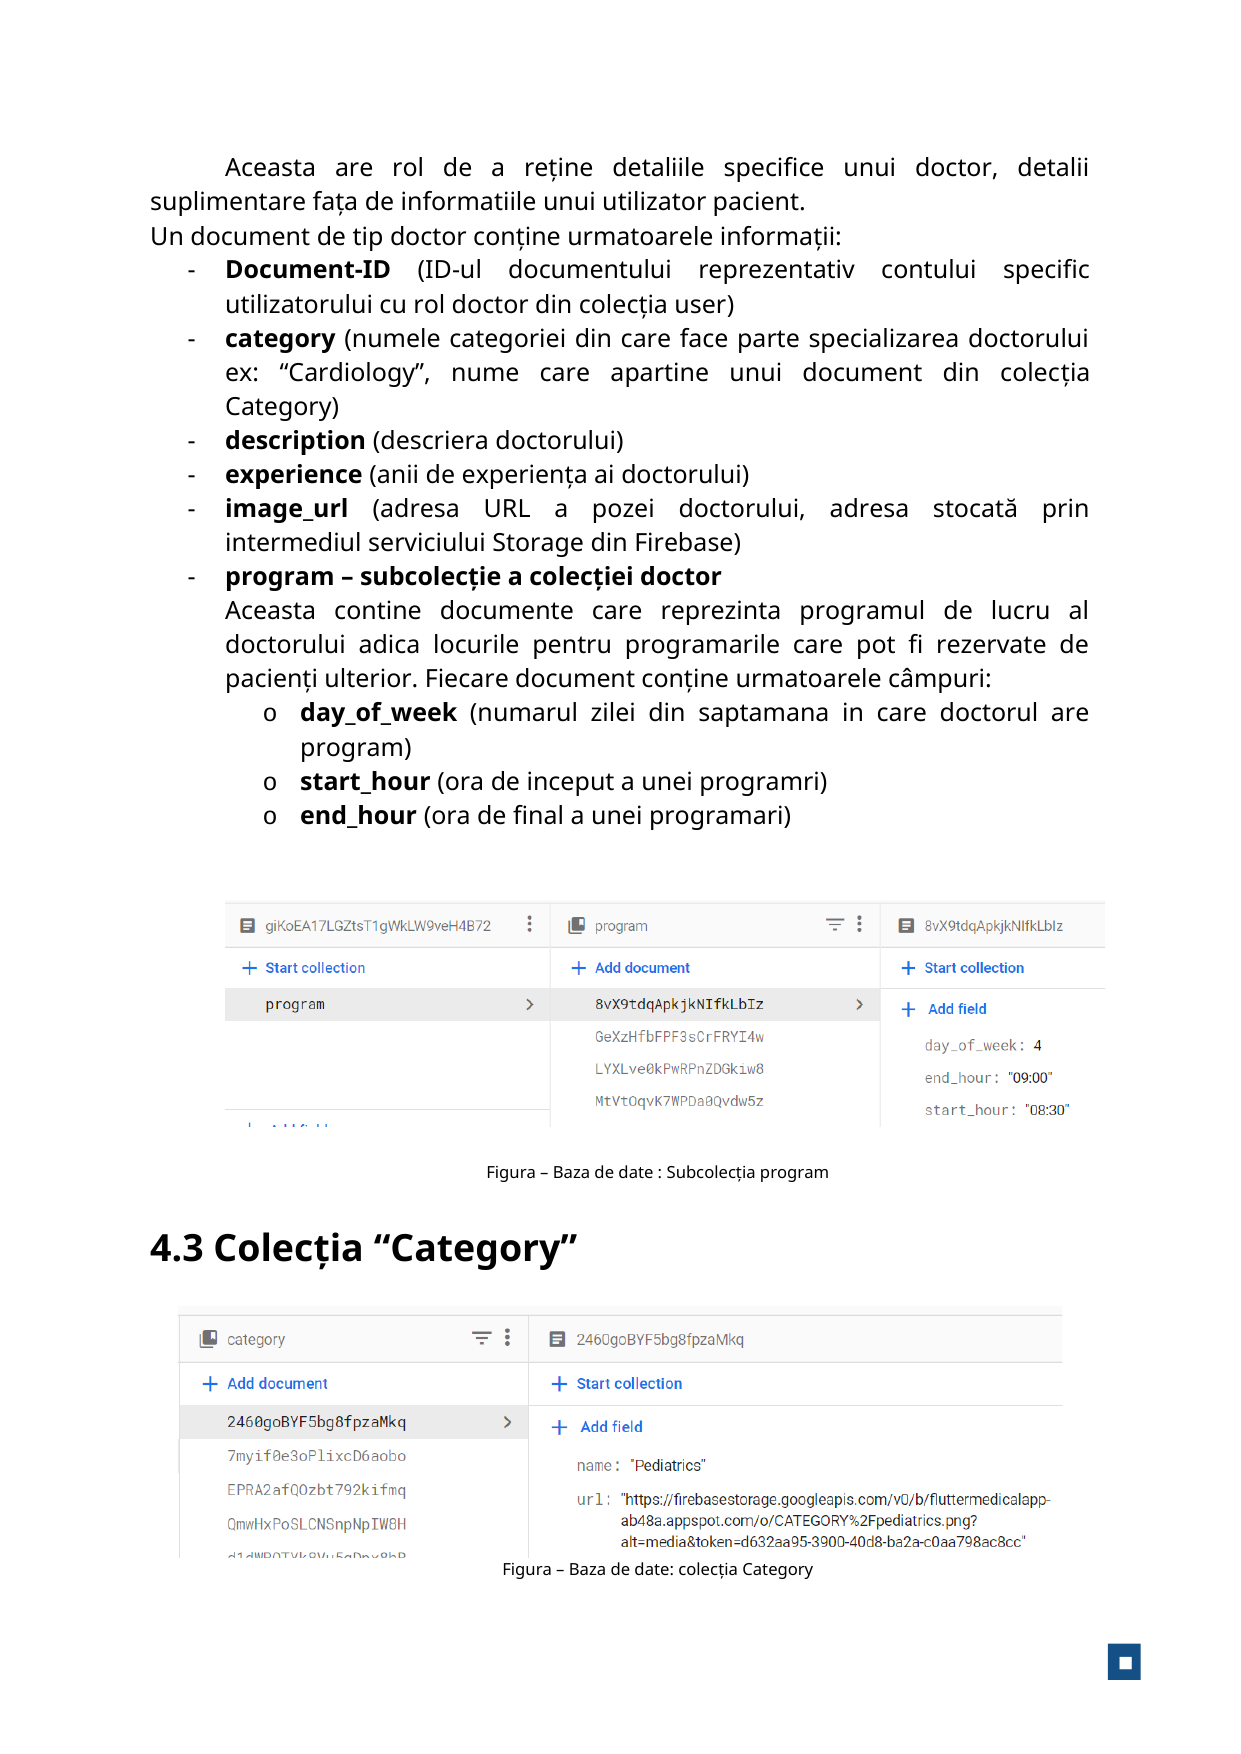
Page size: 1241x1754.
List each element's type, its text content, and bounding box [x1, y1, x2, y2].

picture [177, 1306, 1063, 1558]
picture [1106, 1643, 1140, 1678]
text Aceasta are rol de a reține detaliile specifice unui doctor, detalii suplimentare fața de informatiile unui utilizator pacient. [150, 150, 1090, 218]
list experience (anii de experiența ai doctorului) [187, 457, 1090, 491]
list Aceasta contine documente care reprezinta programul de lucru al doctorului adica locurile pentru programarile care pot fi rezervate de pacienți ulterior. Fiecare document conține urmatoarele câmpuri: [225, 593, 1090, 695]
list end_hour (ora de final a unei programari) [262, 798, 1090, 832]
list Figura – Baza de date : Subcolecția program [225, 1160, 1090, 1183]
list Document-ID (ID-ul documentului reprezentativ contului specific utilizatorului cu rol doctor din colecția user) [187, 252, 1090, 320]
picture [225, 900, 1106, 1127]
list category (numele categoriei din care face parte specializarea doctorului ex: “Cardiology”, nume care apartine unui document din colecția Category) [187, 320, 1090, 422]
list Figura – Baza de date: colecția Category [225, 1558, 1090, 1581]
list image_url (adresa URL a pozei doctorului, adresa stocată prin intermediul serviciului Storage din Firebase) [187, 491, 1090, 559]
text Un document de tip doctor conține urmatoarele informații: [150, 218, 1090, 252]
list description (descriera doctorului) [187, 422, 1090, 457]
list program – subcolecție a colecției doctor [187, 559, 1090, 593]
list day_of_week (numarul zilei din saptamana in care doctorul are program) [262, 695, 1090, 763]
subtitle 4.3 Colecția “Category” [150, 1221, 1090, 1272]
list start_hour (ora de inceput a unei programri) [262, 763, 1090, 798]
